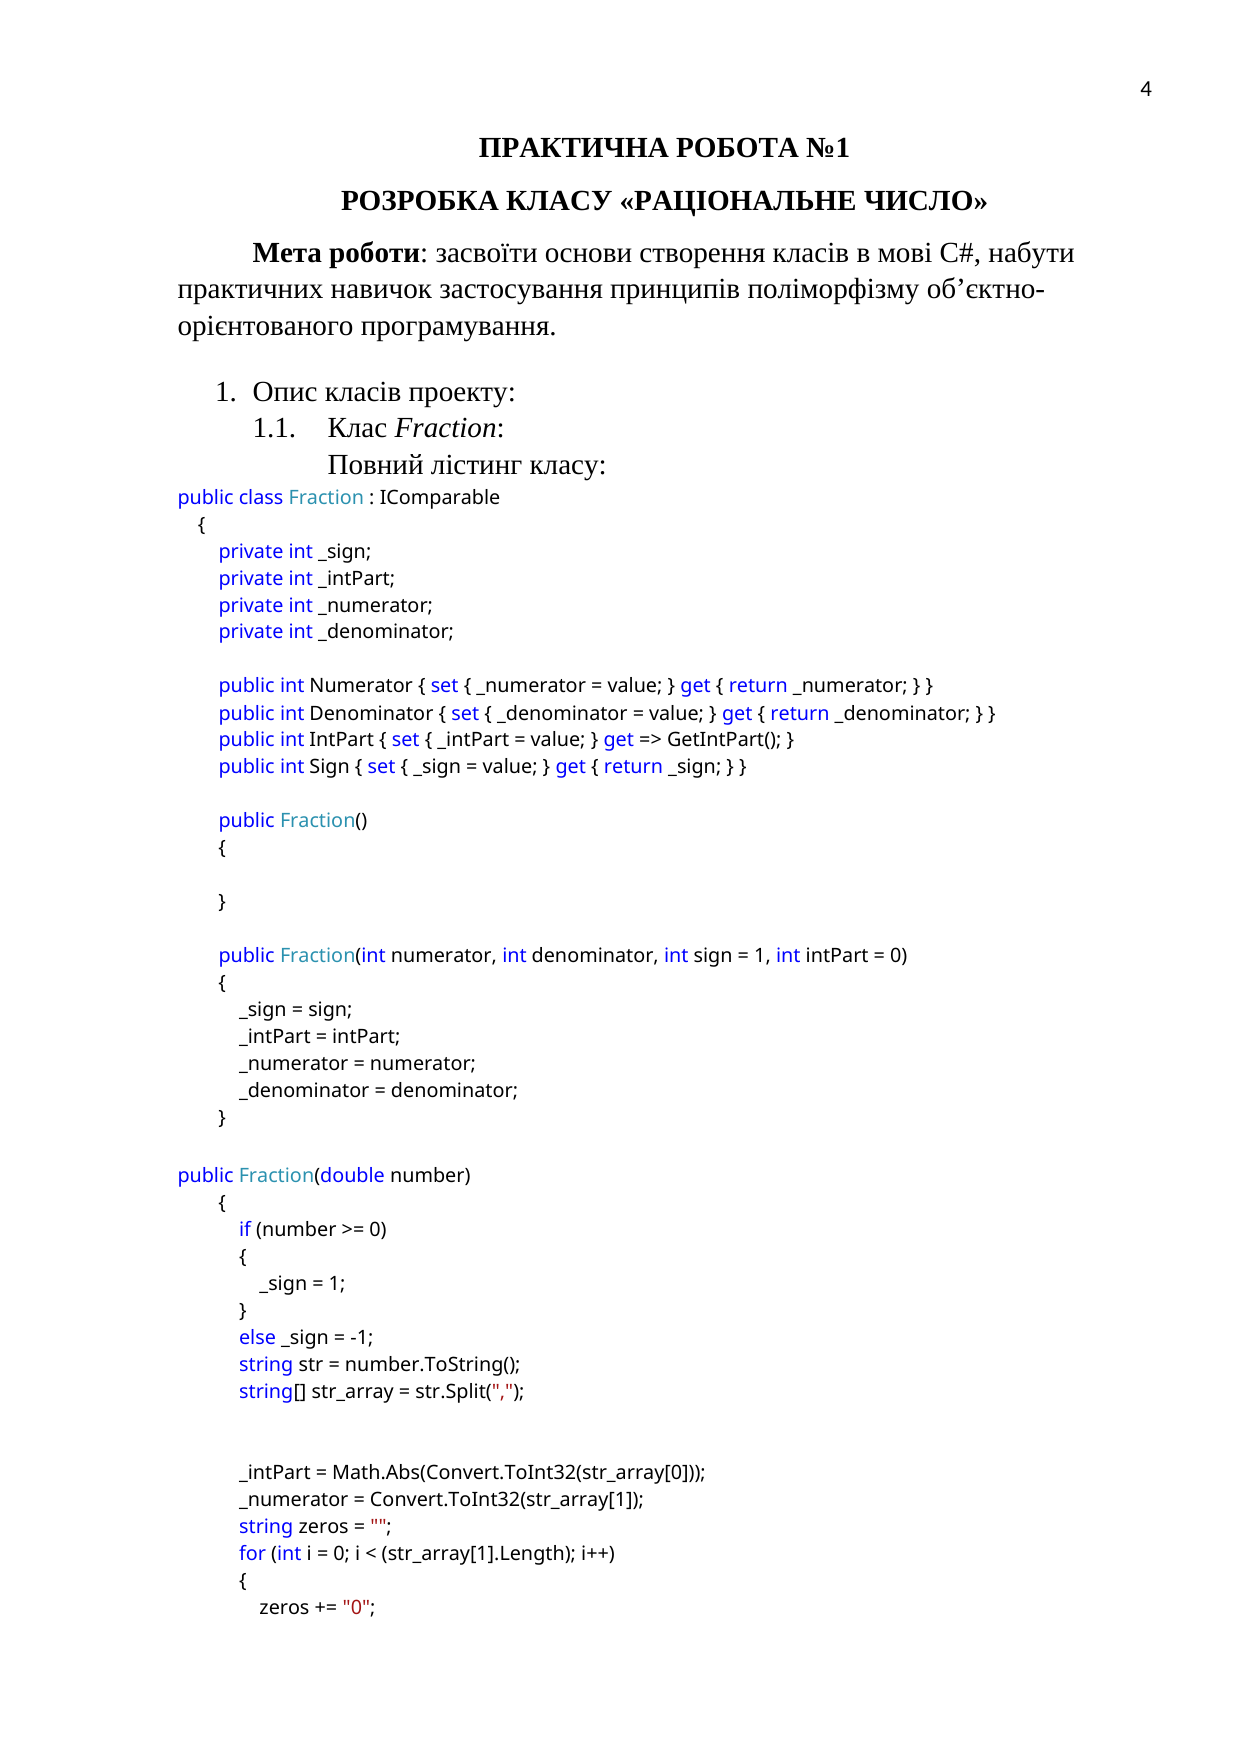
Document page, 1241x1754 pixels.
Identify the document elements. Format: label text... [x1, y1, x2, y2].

text _sign = 1; [177, 1269, 1152, 1296]
text string zeros = ""; [177, 1512, 1152, 1539]
text практичних навичок застосування принципів поліморфізму об’єктно- [177, 272, 1152, 305]
text public Fraction() [177, 807, 1152, 834]
text public int Numerator { set { _numerator = value; } get { return _numerator; } } [177, 672, 1152, 699]
text _numerator = numerator; [177, 1049, 1152, 1076]
text { [177, 968, 1152, 996]
text _denominator = denominator; [177, 1076, 1152, 1103]
text public int Sign { set { _sign = value; } get { return _sign; } } [177, 753, 1152, 780]
text ПРАКТИЧНА РОБОТА №1 [177, 130, 1152, 163]
text private int _numerator; [177, 591, 1152, 618]
text РОЗРОБКА КЛАСУ «РАЦІОНАЛЬНЕ ЧИСЛО» [177, 183, 1152, 216]
text string str = number.ToString(); [177, 1350, 1152, 1377]
list Опис класів проекту: [215, 374, 1152, 408]
text if (number >= 0) [177, 1216, 1152, 1242]
text { [177, 510, 1152, 537]
text zeros += "0"; [177, 1593, 1152, 1620]
text public Fraction(double number) [177, 1162, 1152, 1188]
text _intPart = Math.Abs(Convert.ToInt32(str_array[0])); [177, 1458, 1152, 1485]
text } [177, 1296, 1152, 1323]
text string[] str_array = str.Split(","); [177, 1377, 1152, 1404]
text else _sign = -1; [177, 1323, 1152, 1350]
text _sign = sign; [177, 996, 1152, 1022]
text public Fraction(int numerator, int denominator, int sign = 1, int intPart = 0) [177, 942, 1152, 968]
list Повний лістинг класу: [327, 447, 1152, 480]
text } [177, 888, 1152, 914]
list Клас Frаction: [252, 411, 1152, 444]
text { [177, 1566, 1152, 1593]
text _intPart = intPart; [177, 1022, 1152, 1049]
text Мета роботи: засвоїти основи створення класів в мові C#, набути [177, 235, 1152, 269]
text private int _sign; [177, 537, 1152, 564]
text { [177, 1188, 1152, 1216]
text орієнтованого програмування. [177, 308, 1152, 341]
text public class Fraction : IComparable [177, 483, 1152, 510]
text private int _denominator; [177, 618, 1152, 645]
text public int IntPart { set { _intPart = value; } get => GetIntPart(); } [177, 726, 1152, 753]
text for (int i = 0; i < (str_array[1].Length); i++) [177, 1539, 1152, 1566]
text { [177, 834, 1152, 861]
text private int _intPart; [177, 564, 1152, 591]
text public int Denominator { set { _denominator = value; } get { return _denominator; } } [177, 699, 1152, 726]
text } [177, 1103, 1152, 1130]
text { [177, 1242, 1152, 1269]
text _numerator = Convert.ToInt32(str_array[1]); [177, 1485, 1152, 1512]
